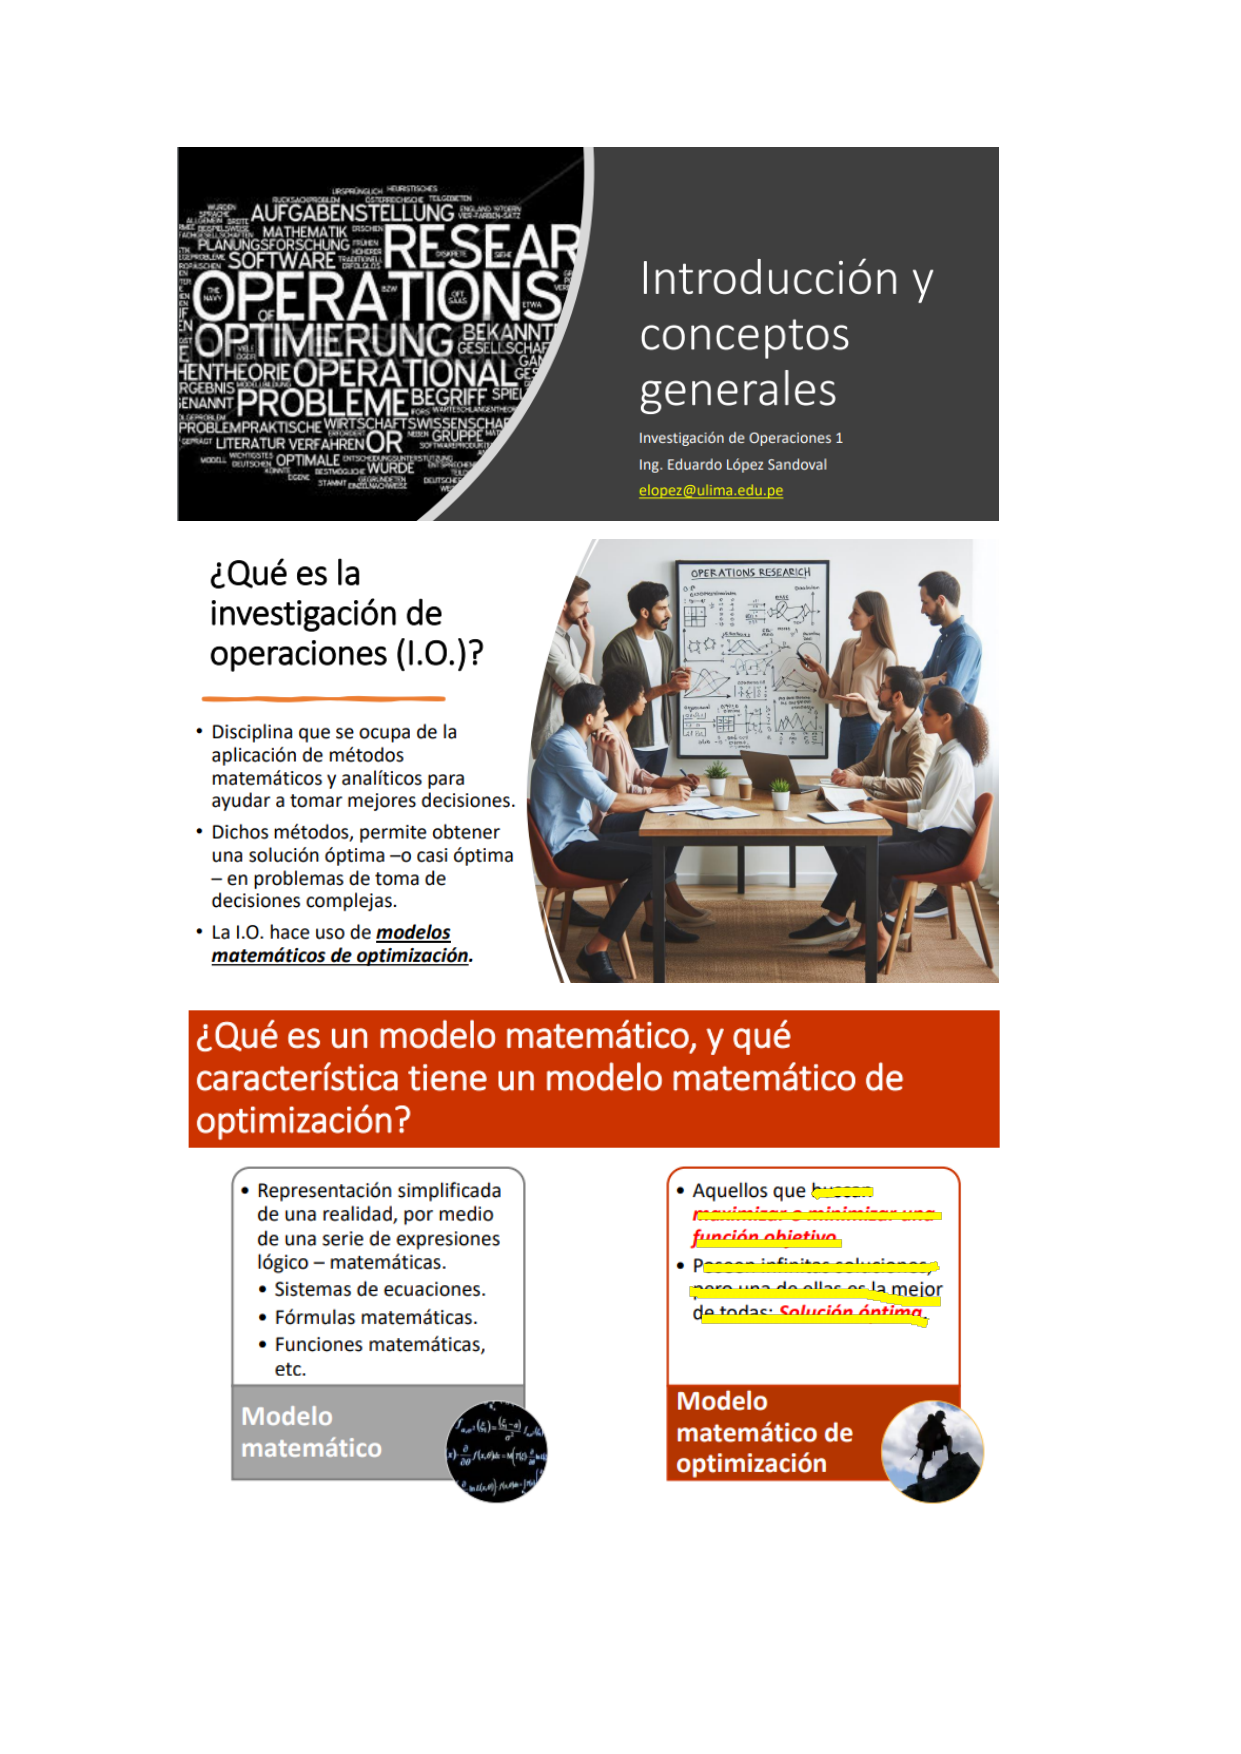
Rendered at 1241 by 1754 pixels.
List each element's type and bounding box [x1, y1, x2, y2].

picture [177, 147, 999, 521]
picture [177, 1001, 1008, 1512]
picture [177, 539, 999, 983]
